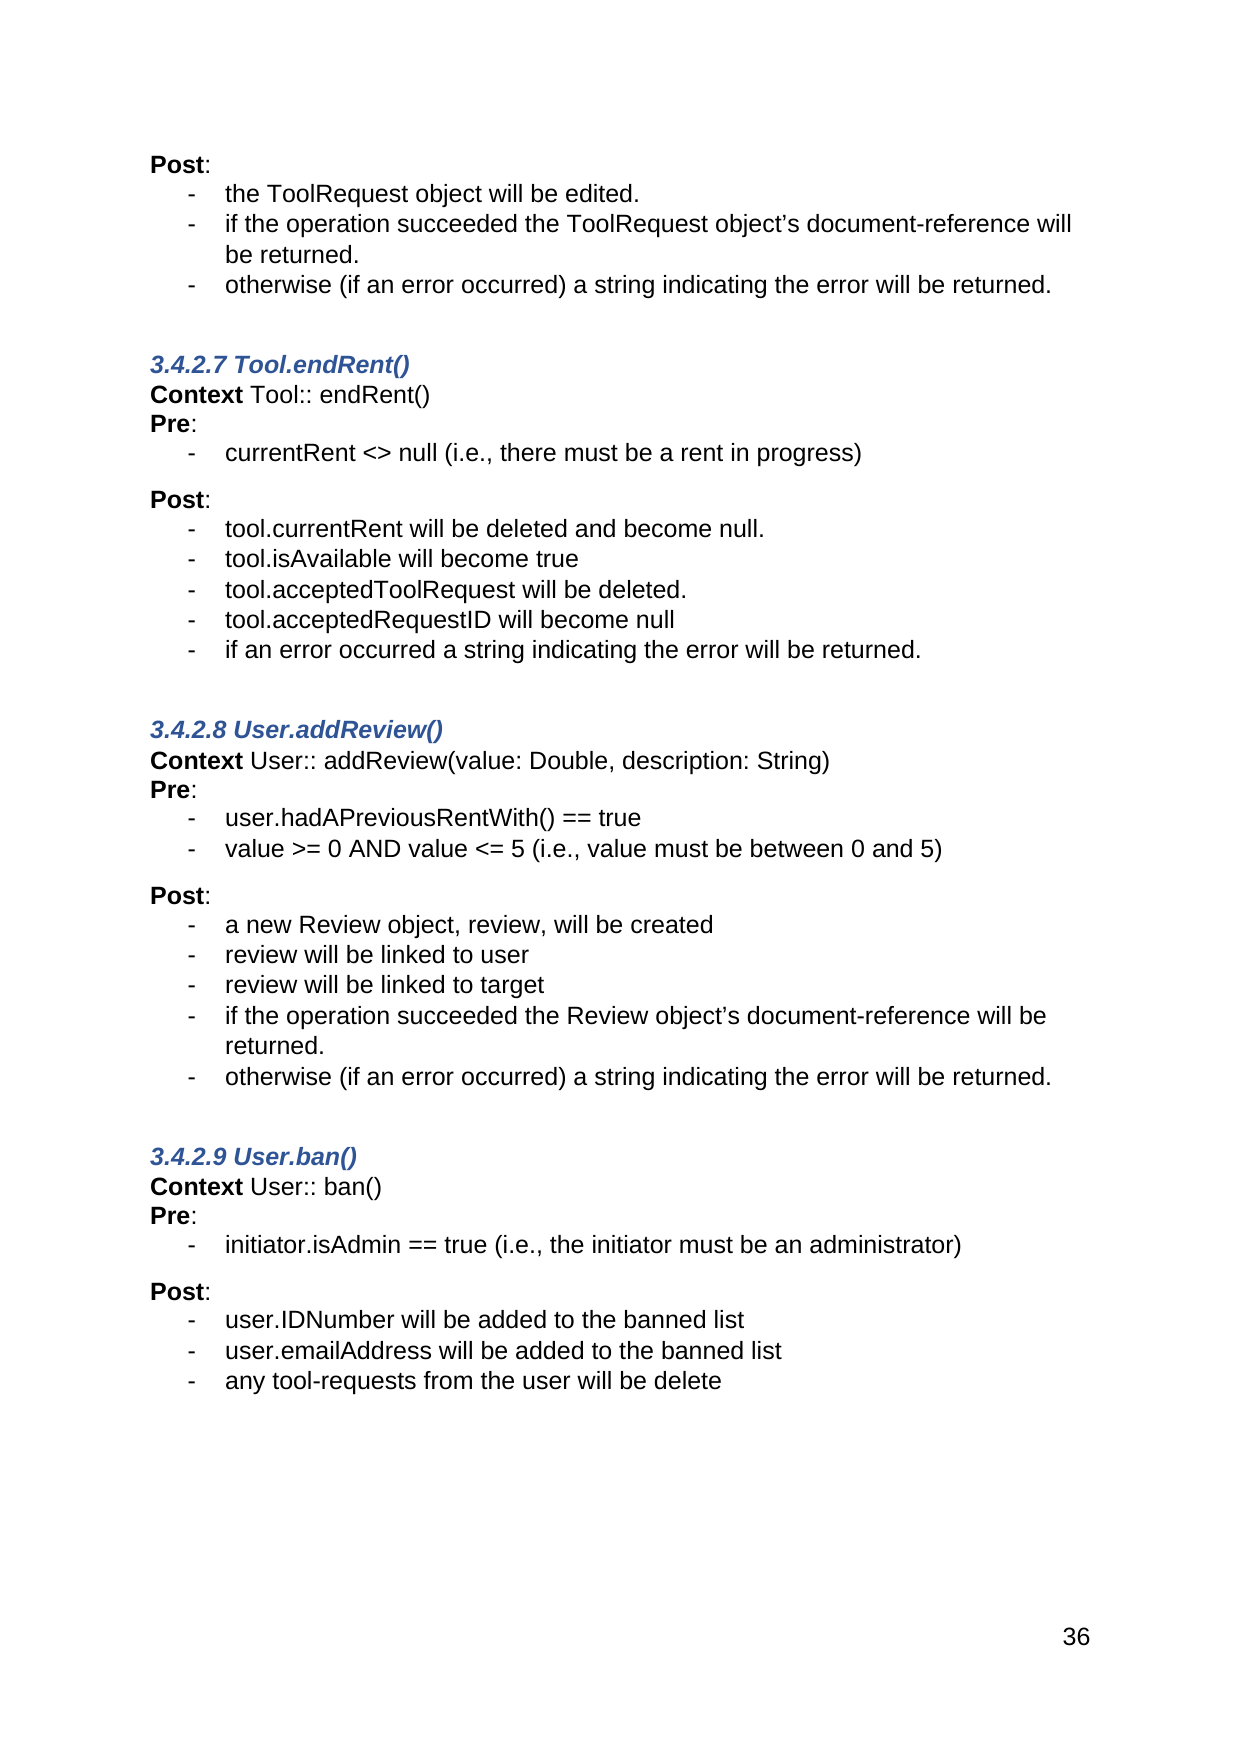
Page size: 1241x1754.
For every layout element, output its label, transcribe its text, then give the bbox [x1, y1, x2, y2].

list a new Review object, review, will be created [187, 909, 1090, 938]
list if the operation succeeded the ToolRequest object’s document-reference will be returned. [187, 209, 1090, 268]
list tool.acceptedToolRequest will be deleted. [187, 574, 1090, 603]
list otherwise (if an error occurred) a string indicating the error will be returned. [187, 1062, 1090, 1090]
list value >= 0 AND value <= 5 (i.e., value must be between 0 and 5) [187, 834, 1090, 862]
list if the operation succeeded the Review object’s document-reference will be returned. [187, 1001, 1090, 1060]
list tool.isAvailable will become true [187, 544, 1090, 573]
list tool.currentRent will be deleted and become null. [187, 514, 1090, 542]
list user.IDNumber will be added to the banned list [187, 1305, 1090, 1334]
text Context User:: ban() [150, 1172, 1090, 1201]
text Post: [150, 881, 1090, 909]
list tool.acceptedRequestID will become null [187, 605, 1090, 634]
subtitle 3.4.2.7 Tool.endRent() [150, 350, 1090, 379]
text Pre: [150, 1201, 1090, 1229]
list the ToolRequest object will be edited. [187, 179, 1090, 207]
subtitle 3.4.2.8 User.addReview() [150, 715, 1090, 744]
list review will be linked to user [187, 940, 1090, 969]
list user.emailAddress will be added to the banned list [187, 1336, 1090, 1364]
subtitle 3.4.2.9 User.ban() [150, 1142, 1090, 1170]
list currentRent <> null (i.e., there must be a rent in progress) [187, 438, 1090, 467]
text Post: [150, 150, 1090, 179]
text Context User:: addReview(value: Double, description: String) [150, 746, 1090, 774]
list otherwise (if an error occurred) a string indicating the error will be returned. [187, 270, 1090, 299]
text Post: [150, 485, 1090, 514]
list if an error occurred a string indicating the error will be returned. [187, 635, 1090, 664]
text Context Tool:: endRent() [150, 380, 1090, 409]
text Post: [150, 1277, 1090, 1305]
text Pre: [150, 774, 1090, 803]
list initiator.isAdmin == true (i.e., the initiator must be an administrator) [187, 1229, 1090, 1258]
list any tool-requests from the user will be delete [187, 1366, 1090, 1395]
list review will be linked to target [187, 970, 1090, 999]
list user.hadAPreviousRentWith() == true [187, 803, 1090, 832]
text Pre: [150, 409, 1090, 438]
